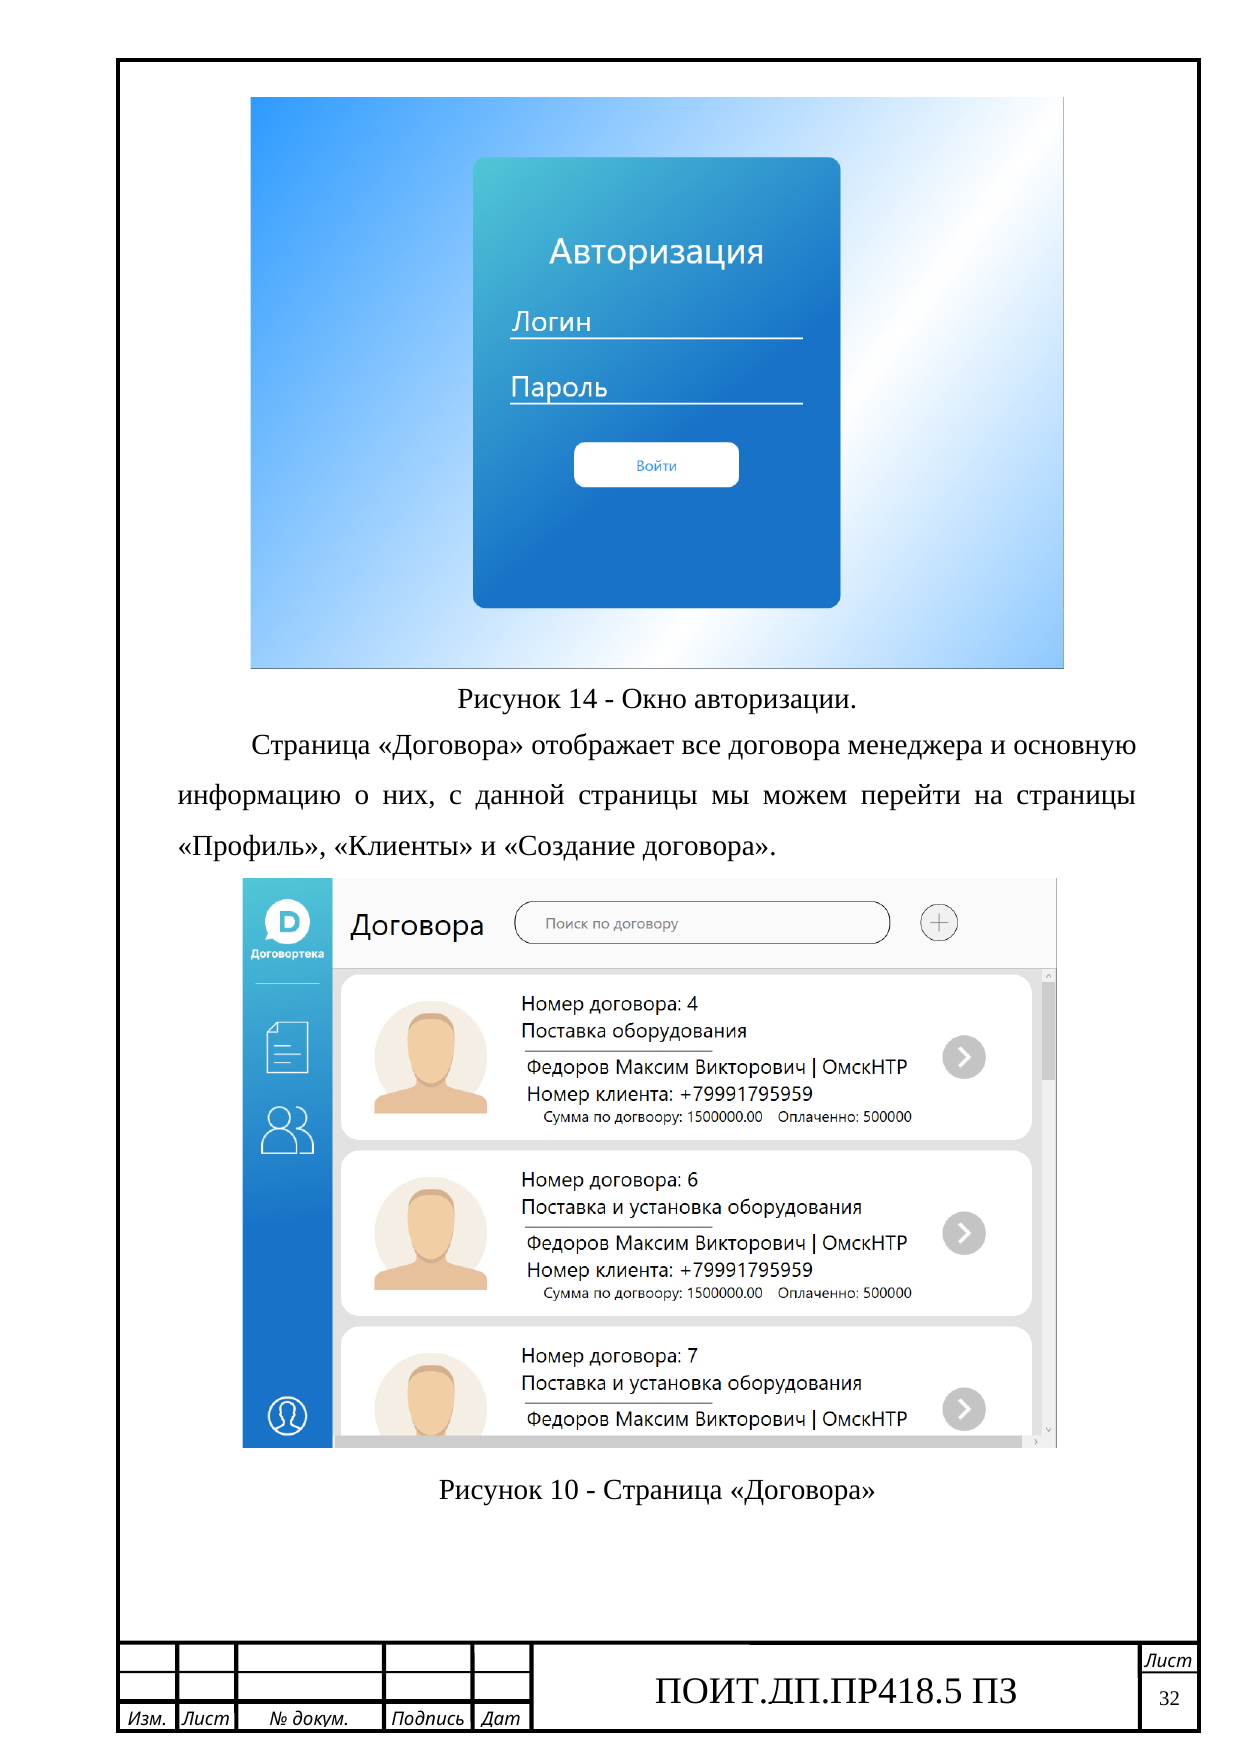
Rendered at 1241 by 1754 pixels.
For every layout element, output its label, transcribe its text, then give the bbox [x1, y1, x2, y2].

picture [242, 878, 1057, 1448]
text Рисунок 14 - Окно авторизации. [177, 681, 1137, 714]
picture [250, 97, 1064, 669]
text Страница «Договора» отображает все договора менеджера и основную информацию о них, с данной страницы мы можем перейти на страницы «Профиль», «Клиенты» и «Создание договора». [177, 727, 1137, 861]
text Рисунок 10 - Страница «Договора» [177, 1472, 1137, 1506]
